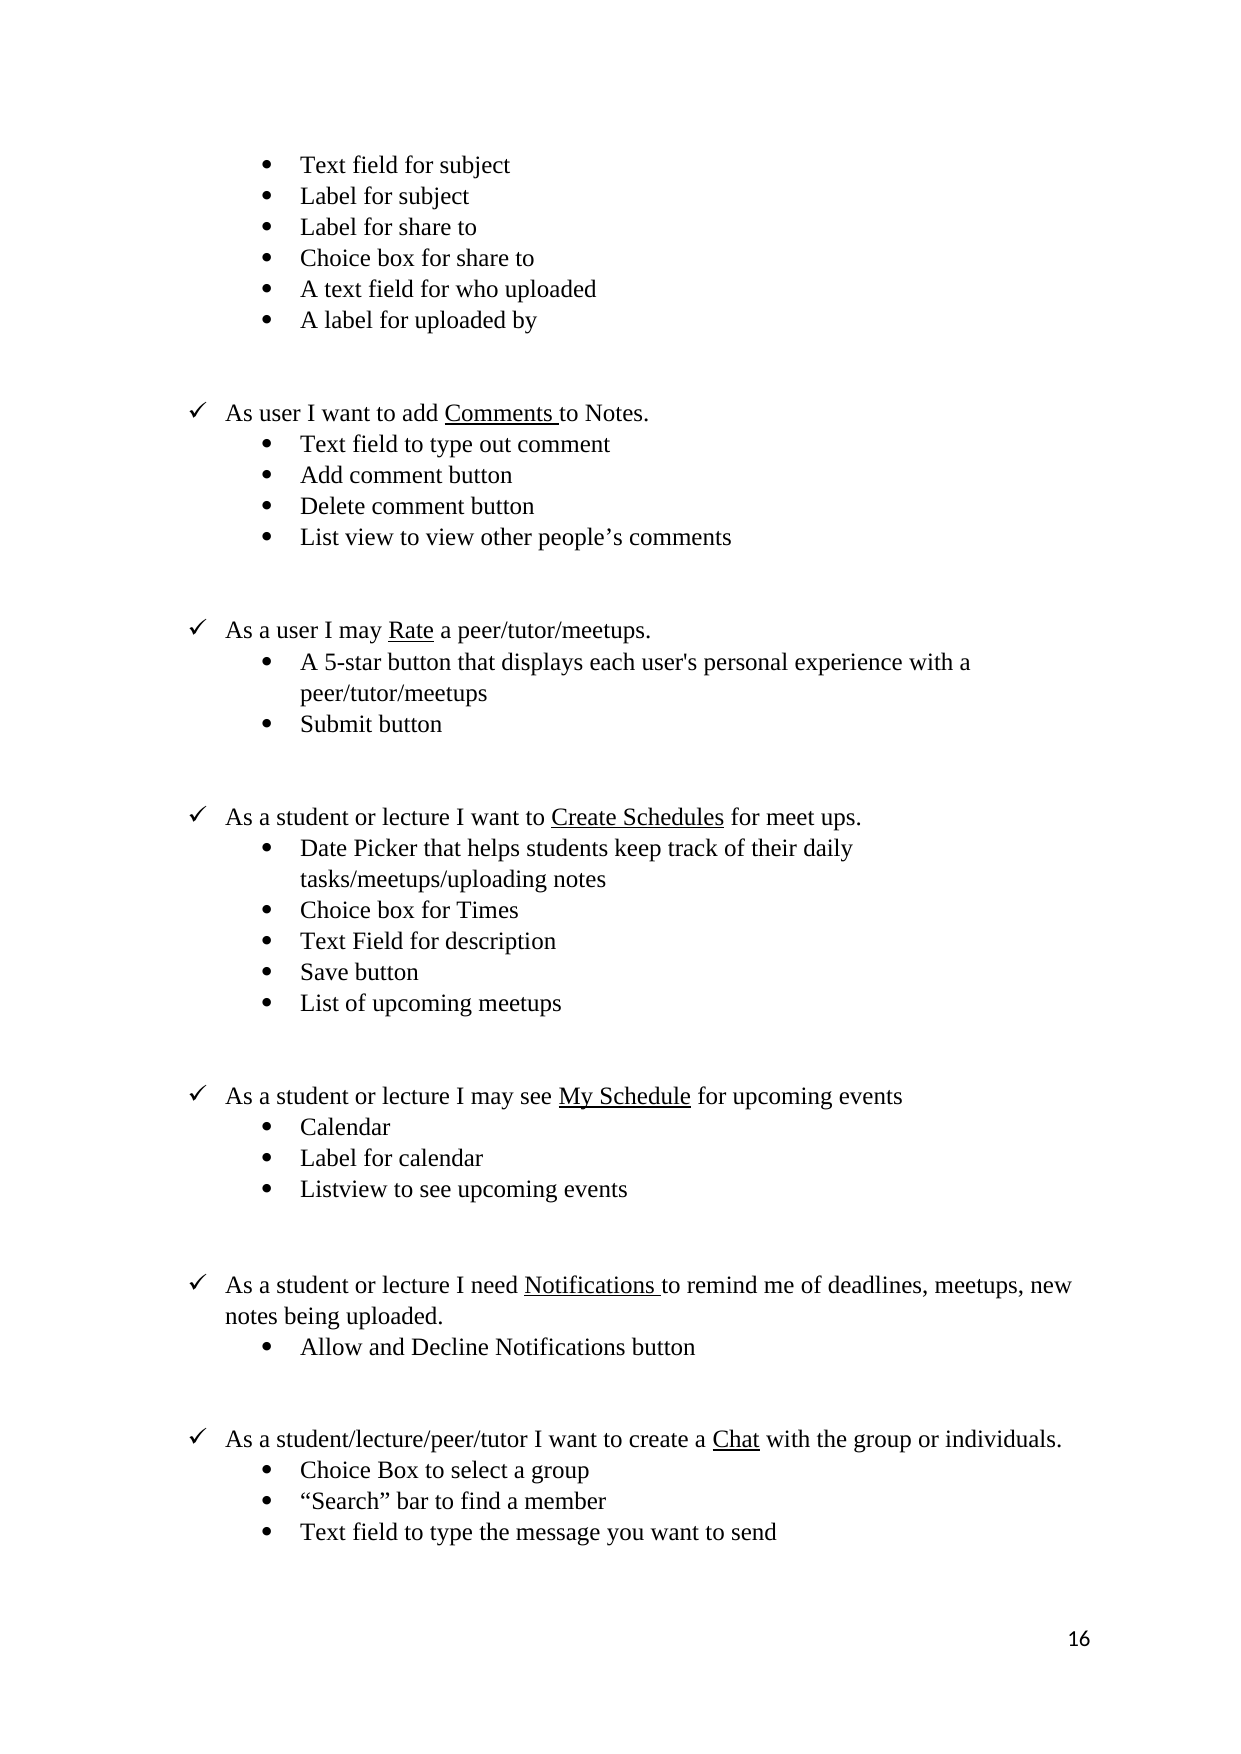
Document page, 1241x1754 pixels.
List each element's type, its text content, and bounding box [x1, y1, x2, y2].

list As user I want to add Comments to Notes. [187, 398, 1090, 427]
list Allow and Decline Notifications button [262, 1332, 1090, 1391]
list Choice box for Times [262, 895, 1090, 924]
list Text field to type the message you want to send [262, 1517, 1090, 1546]
list Date Picker that helps students keep track of their daily tasks/meetups/uploading notes [262, 833, 1090, 893]
list Add comment button [262, 460, 1090, 489]
list A label for uploaded by [262, 305, 1090, 334]
list Text field to type out comment [262, 429, 1090, 458]
list Calendar [262, 1112, 1090, 1141]
list Text field for subject [262, 150, 1090, 179]
list List of upcoming meetups [262, 988, 1090, 1017]
list A 5-star button that displays each user's personal experience with a peer/tutor/meetups [262, 647, 1090, 706]
list Label for share to [262, 212, 1090, 241]
list Submit button [262, 709, 1090, 737]
list “Search” bar to find a member [262, 1486, 1090, 1515]
list As a student or lecture I may see My Schedule for upcoming events [187, 1081, 1090, 1110]
list As a user I may Rate a peer/tutor/meetups. [187, 616, 1090, 644]
list Choice Box to select a group [262, 1455, 1090, 1484]
list Save button [262, 957, 1090, 986]
list Label for calendar [262, 1143, 1090, 1172]
list As a student or lecture I need Notifications to remind me of deadlines, meetups, new notes being uploaded. [187, 1270, 1090, 1329]
list A text field for who uploaded [262, 274, 1090, 303]
list Label for subject [262, 181, 1090, 210]
list Delete comment button [262, 491, 1090, 520]
list Text Field for description [262, 926, 1090, 955]
list List view to view other people’s comments [262, 522, 1090, 551]
list As a student or lecture I want to Create Schedules for meet ups. [187, 802, 1090, 831]
list Listview to see upcoming events [262, 1174, 1090, 1203]
list As a student/lecture/peer/tutor I want to create a Chat with the group or individuals. [187, 1424, 1090, 1453]
list Choice box for share to [262, 243, 1090, 272]
